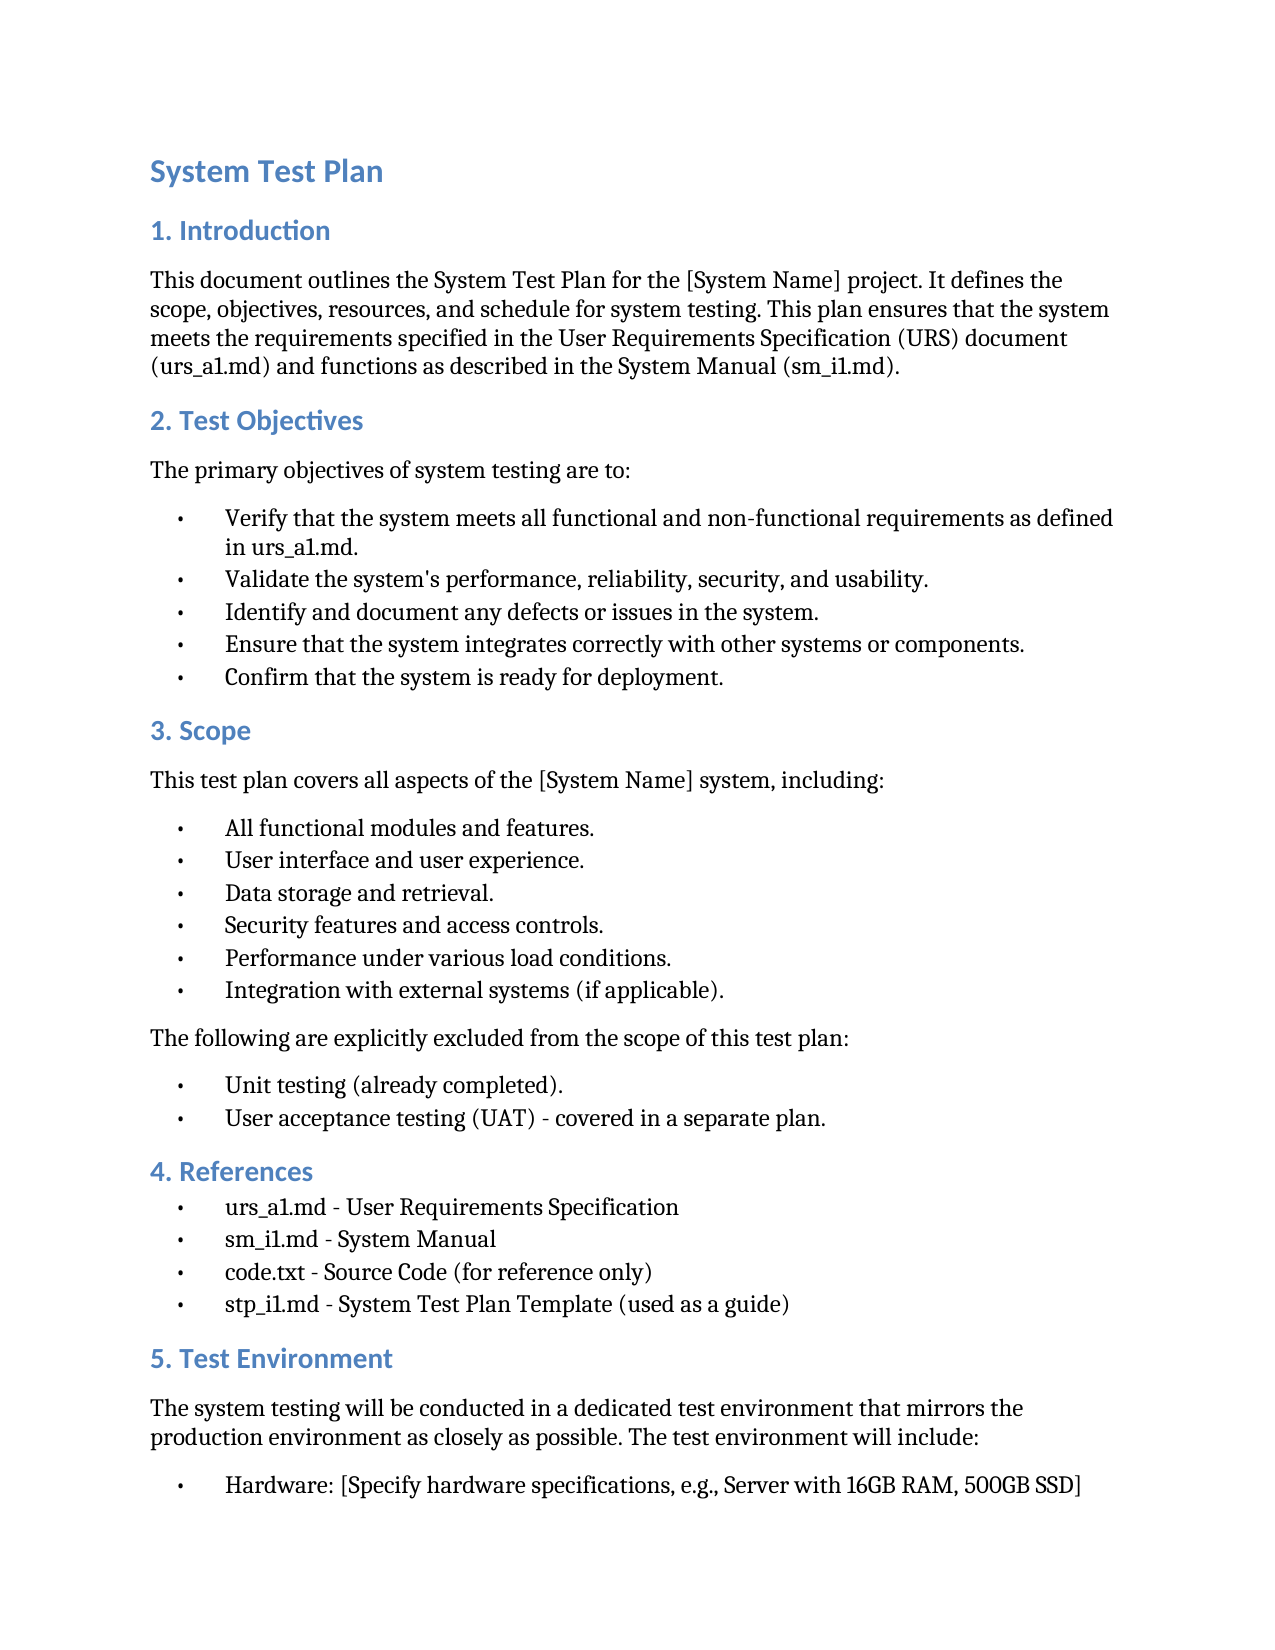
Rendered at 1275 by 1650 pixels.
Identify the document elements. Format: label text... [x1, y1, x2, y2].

list Verify that the system meets all functional and non-functional requirements as defined in urs_a1.md. [175, 504, 1125, 561]
list Performance under various load conditions. [175, 944, 1125, 973]
list urs_a1.md - User Requirements Specification [175, 1193, 1125, 1222]
text This document outlines the System Test Plan for the [System Name] project. It defines the scope, objectives, resources, and schedule for system testing. This plan ensures that the system meets the requirements specified in the User Requirements Specification (URS) document (urs_a1.md) and functions as described in the System Manual (sm_i1.md). [150, 266, 1125, 381]
list Integration with external systems (if applicable). [175, 976, 1125, 1005]
list User interface and user experience. [175, 846, 1125, 875]
subtitle 3. Scope [150, 712, 1125, 748]
subtitle 2. Test Objectives [150, 402, 1125, 437]
list Validate the system's performance, reliability, security, and usability. [175, 565, 1125, 594]
list Ensure that the system integrates correctly with other systems or components. [175, 630, 1125, 659]
text The primary objectives of system testing are to: [150, 456, 1125, 485]
list Data storage and retrieval. [175, 879, 1125, 908]
text The following are explicitly excluded from the scope of this test plan: [150, 1024, 1125, 1053]
list Hardware: [Specify hardware specifications, e.g., Server with 16GB RAM, 500GB SSD] [175, 1471, 1125, 1499]
list code.txt - Source Code (for reference only) [175, 1258, 1125, 1287]
subtitle 5. Test Environment [150, 1340, 1125, 1376]
list stp_i1.md - System Test Plan Template (used as a guide) [175, 1290, 1125, 1319]
list Security features and access controls. [175, 911, 1125, 940]
list All functional modules and features. [175, 814, 1125, 843]
subtitle 1. Introduction [150, 212, 1125, 247]
list User acceptance testing (UAT) - covered in a separate plan. [175, 1104, 1125, 1133]
subtitle System Test Plan [150, 150, 1125, 191]
list Identify and document any defects or issues in the system. [175, 597, 1125, 626]
text The system testing will be conducted in a dedicated test environment that mirrors the production environment as closely as possible. The test environment will include: [150, 1394, 1125, 1452]
subtitle 4. References [150, 1153, 1125, 1189]
list Confirm that the system is ready for deployment. [175, 662, 1125, 691]
list sm_i1.md - System Manual [175, 1225, 1125, 1254]
list Unit testing (already completed). [175, 1071, 1125, 1100]
text This test plan covers all aspects of the [System Name] system, including: [150, 766, 1125, 795]
